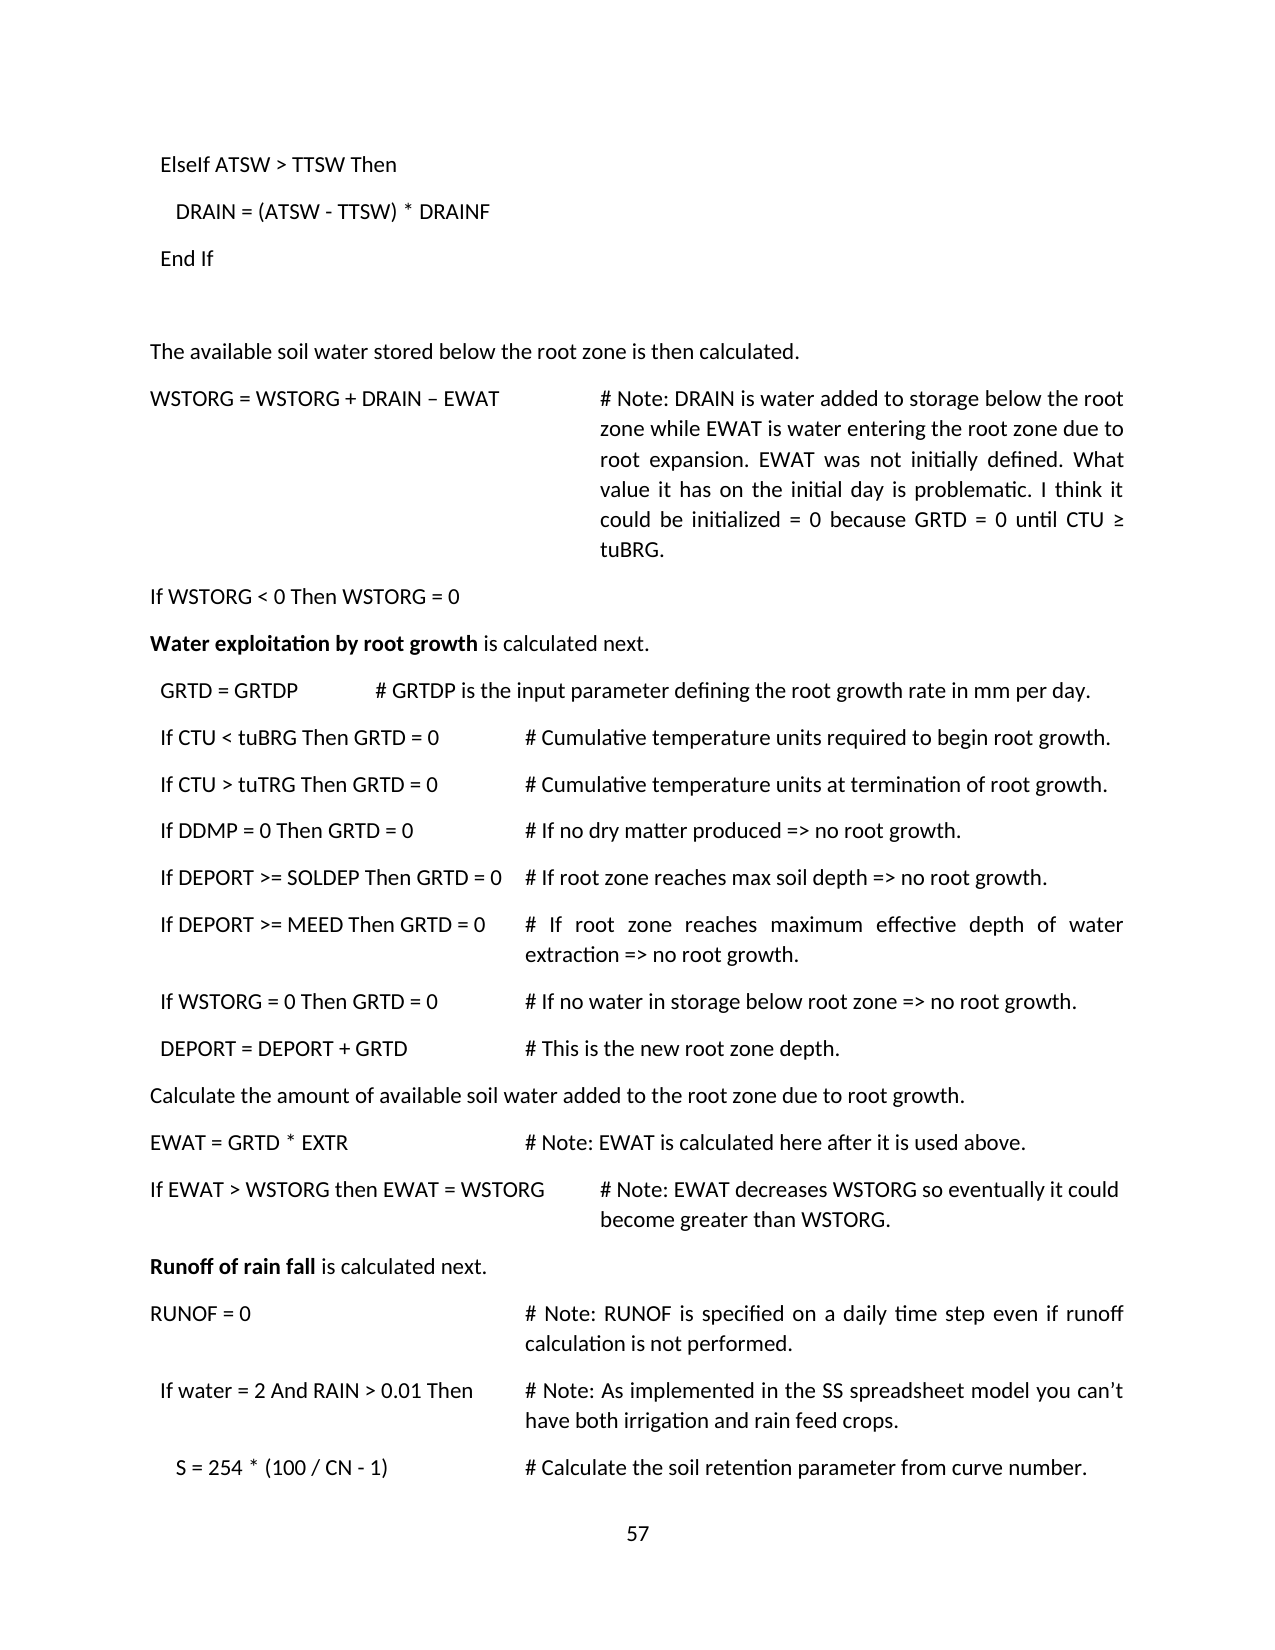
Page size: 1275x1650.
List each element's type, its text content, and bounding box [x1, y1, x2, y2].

text RUNOF = 0 # Note: RUNOF is specified on a daily time step even if runoff calculation is not performed. [150, 1299, 1125, 1357]
text If WSTORG < 0 Then WSTORG = 0 [150, 582, 1125, 610]
text Water exploitation by root growth is calculated next. [150, 629, 1125, 657]
text If WSTORG = 0 Then GRTD = 0 # If no water in storage below root zone => no root growth. [150, 987, 1125, 1016]
text If water = 2 And RAIN > 0.01 Then # Note: As implemented in the SS spreadsheet model you can’t have both irrigation and rain feed crops. [160, 1376, 1125, 1434]
text If EWAT > WSTORG then EWAT = WSTORG # Note: EWAT decreases WSTORG so eventually it could become greater than WSTORG. [150, 1175, 1125, 1233]
text If DEPORT >= MEED Then GRTD = 0 # If root zone reaches maximum effective depth of water extraction => no root growth. [150, 910, 1125, 969]
text End If [150, 244, 1125, 272]
text DEPORT = DEPORT + GRTD # This is the new root zone depth. [150, 1034, 1125, 1062]
text If CTU < tuBRG Then GRTD = 0 # Cumulative temperature units required to begin root growth. [150, 723, 1125, 751]
text EWAT = GRTD * EXTR # Note: EWAT is calculated here after it is used above. [150, 1128, 1125, 1156]
text If DEPORT >= SOLDEP Then GRTD = 0 # If root zone reaches max soil depth => no root growth. [150, 863, 1125, 892]
text If CTU > tuTRG Then GRTD = 0 # Cumulative temperature units at termination of root growth. [150, 770, 1125, 798]
text DRAIN = (ATSW - TTSW) * DRAINF [150, 197, 1125, 225]
text Runoff of rain fall is calculated next. [150, 1252, 1125, 1280]
text Calculate the amount of available soil water added to the root zone due to root growth. [150, 1081, 1125, 1109]
text If DDMP = 0 Then GRTD = 0 # If no dry matter produced => no root growth. [150, 817, 1125, 845]
text S = 254 * (100 / CN - 1) # Calculate the soil retention parameter from curve number. [150, 1453, 1125, 1481]
text GRTD = GRTDP # GRTDP is the input parameter defining the root growth rate in mm per day. [150, 676, 1125, 704]
text WSTORG = WSTORG + DRAIN – EWAT # Note: DRAIN is water added to storage below the root zone while EWAT is water entering the root zone due to root expansion. EWAT was not initially defined. What value it has on the initial day is problematic. I think it could be initialized = 0 because GRTD = 0 until CTU ≥ tuBRG. [150, 384, 1125, 563]
text ElseIf ATSW > TTSW Then [150, 150, 1125, 178]
text The available soil water stored below the root zone is then calculated. [150, 337, 1125, 366]
